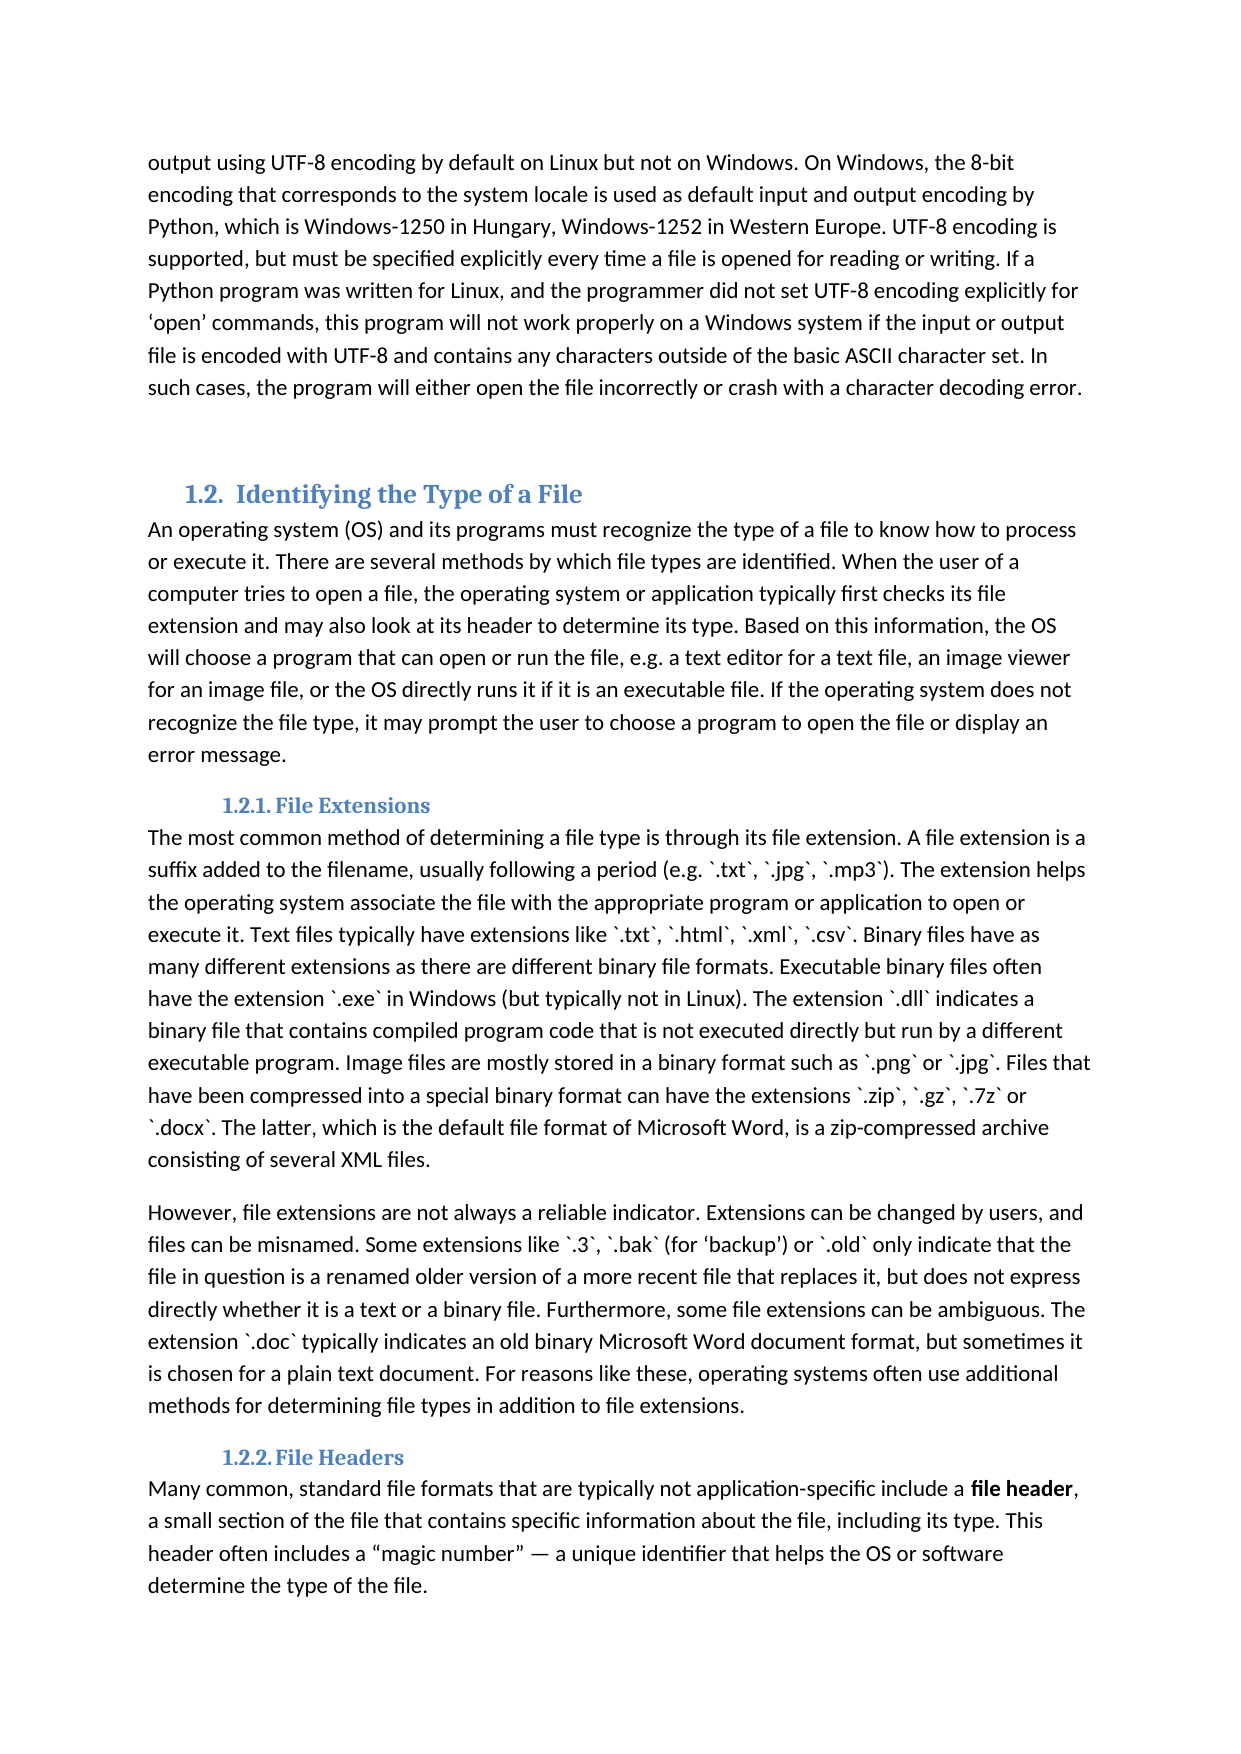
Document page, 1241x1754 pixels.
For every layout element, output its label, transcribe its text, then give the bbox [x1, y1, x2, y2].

subtitle File Headers [223, 1444, 1093, 1471]
text However, file extensions are not always a reliable indicator. Extensions can be changed by users, and files can be misnamed. Some extensions like `.3`, `.bak` (for ‘backup’) or `.old` only indicate that the file in question is a renamed older version of a more recent file that replaces it, but does not express directly whether it is a text or a binary file. Furthermore, some file extensions can be ambiguous. The extension `.doc` typically indicates an old binary Microsoft Word document format, but sometimes it is chosen for a plain text document. For reasons like these, operating systems often use additional methods for determining file types in addition to file extensions. [148, 1198, 1093, 1419]
text The most common method of determining a file type is through its file extension. A file extension is a suffix added to the filename, usually following a period (e.g. `.txt`, `.jpg`, `.mp3`). The extension helps the operating system associate the file with the appropriate program or application to open or execute it. Text files typically have extensions like `.txt`, `.html`, `.xml`, `.csv`. Binary files have as many different extensions as there are different binary file formats. Executable binary files often have the extension `.exe` in Windows (but typically not in Linux). The extension `.dll` indicates a binary file that contains compiled program code that is not executed directly but run by a different executable program. Image files are mostly stored in a binary format such as `.png` or `.jpg`. Files that have been compressed into a special binary format can have the extensions `.zip`, `.gz`, `.7z` or `.docx`. The latter, which is the default file format of Microsoft Word, is a zip-compressed archive consisting of several XML files. [148, 823, 1093, 1173]
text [148, 148, 1093, 401]
subtitle File Extensions [223, 793, 1093, 819]
subtitle Identifying the Type of a File [185, 479, 1093, 510]
text An operating system (OS) and its programs must recognize the type of a file to know how to process or execute it. There are several methods by which file types are identified. When the user of a computer tries to open a file, the operating system or application typically first checks its file extension and may also look at its header to determine its type. Based on this information, the OS will choose a program that can open or run the file, e.g. a text editor for a text file, an image viewer for an image file, or the OS directly runs it if it is an executable file. If the operating system does not recognize the file type, it may prompt the user to choose a program to open the file or display an error message. [148, 515, 1093, 768]
text Many common, standard file formats that are typically not application-specific include a file header, a small section of the file that contains specific information about the file, including its type. This header often includes a “magic number” — a unique identifier that helps the OS or software determine the type of the file. [148, 1474, 1093, 1599]
